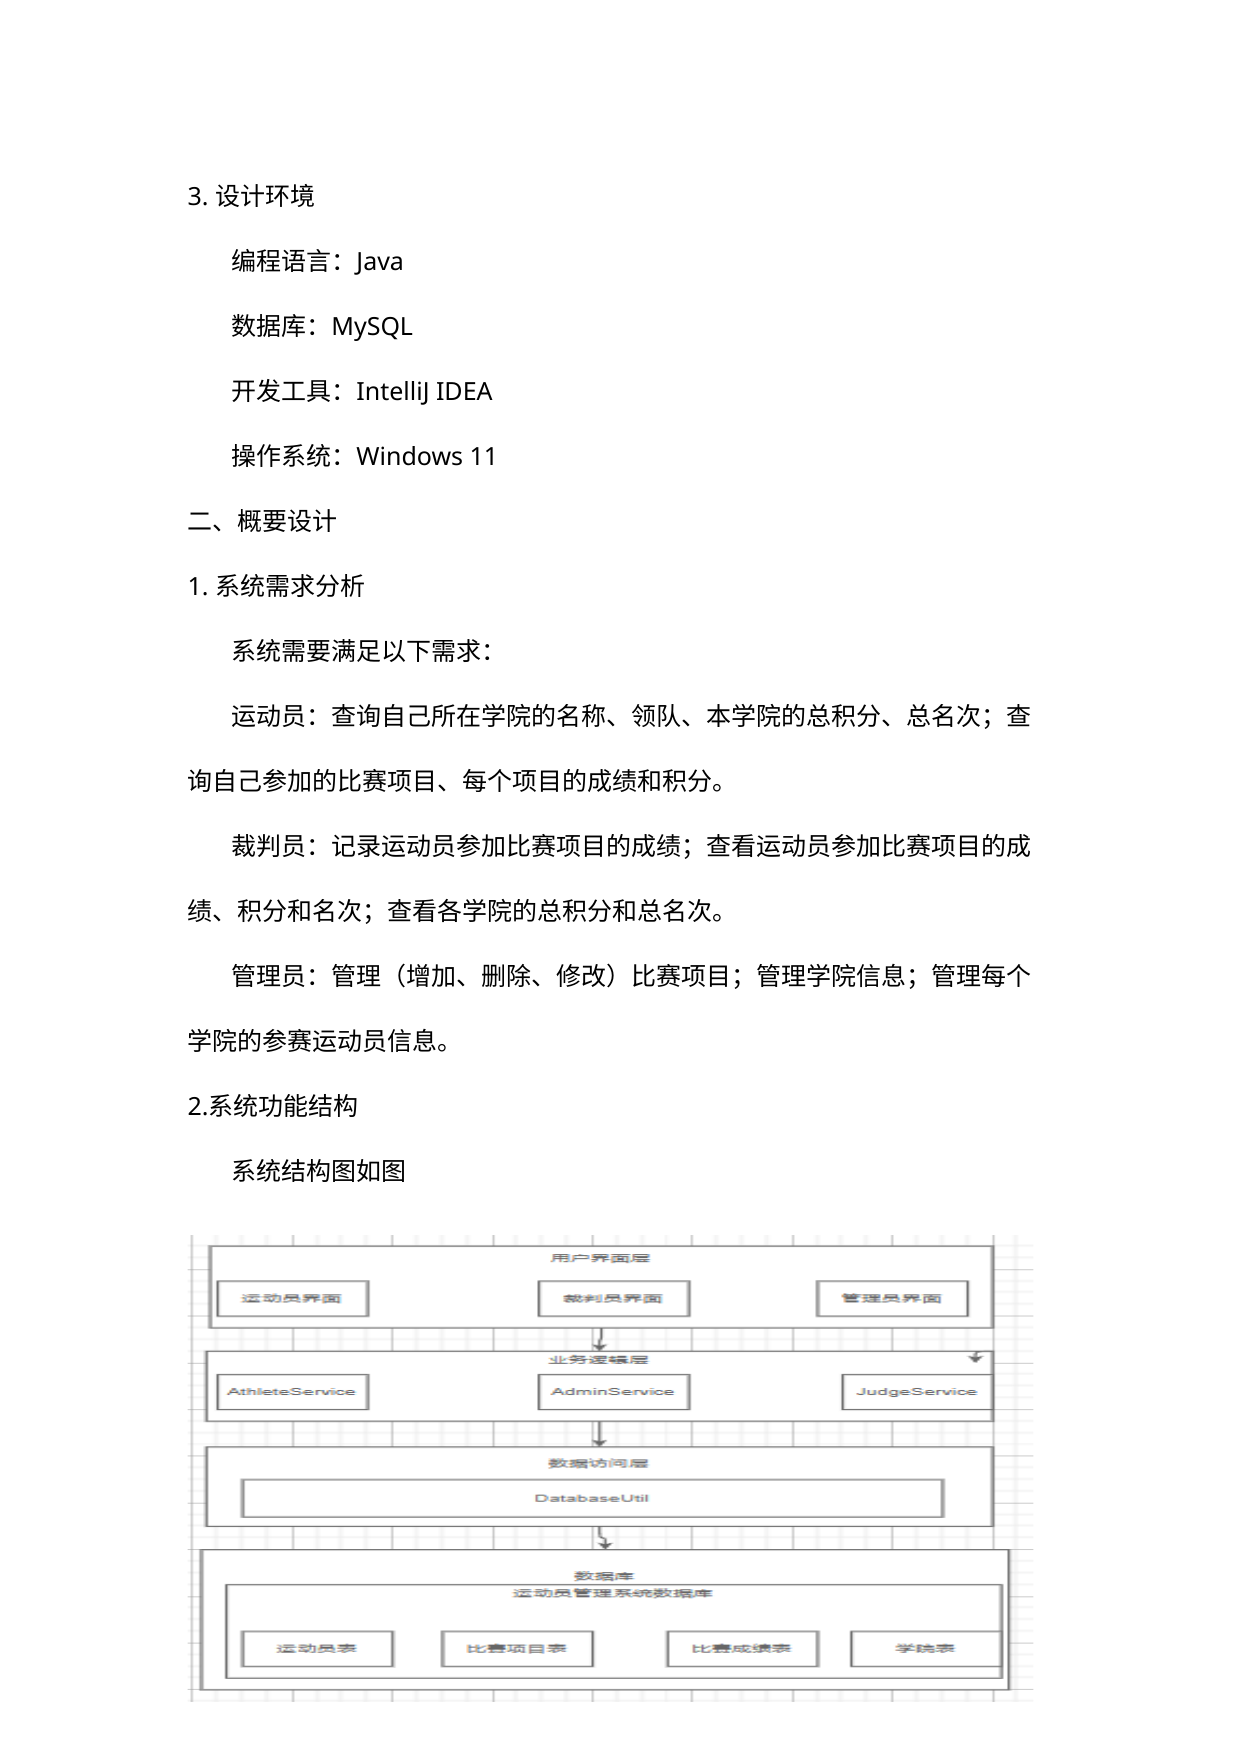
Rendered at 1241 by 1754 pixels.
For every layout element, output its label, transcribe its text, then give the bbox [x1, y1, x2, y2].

text 1. 系统需求分析 [187, 552, 1053, 617]
text 开发工具：IntelliJ IDEA [187, 357, 1053, 422]
text 管理员：管理（增加、删除、修改）比赛项目；管理学院信息；管理每个学院的参赛运动员信息。 [187, 942, 1053, 1072]
text 系统结构图如图 [187, 1137, 1053, 1202]
text 二、概要设计 [187, 487, 1053, 552]
text 数据库：MySQL [187, 292, 1053, 357]
text 裁判员：记录运动员参加比赛项目的成绩；查看运动员参加比赛项目的成绩、积分和名次；查看各学院的总积分和总名次。 [187, 812, 1053, 942]
text 运动员：查询自己所在学院的名称、领队、本学院的总积分、总名次；查询自己参加的比赛项目、每个项目的成绩和积分。 [187, 682, 1053, 812]
text 系统需要满足以下需求： [187, 617, 1053, 682]
text 2.系统功能结构 [187, 1072, 1053, 1137]
picture [187, 1235, 1034, 1702]
text 3. 设计环境 [187, 162, 1053, 227]
text 编程语言：Java [187, 227, 1053, 292]
text 操作系统：Windows 11 [187, 422, 1053, 487]
